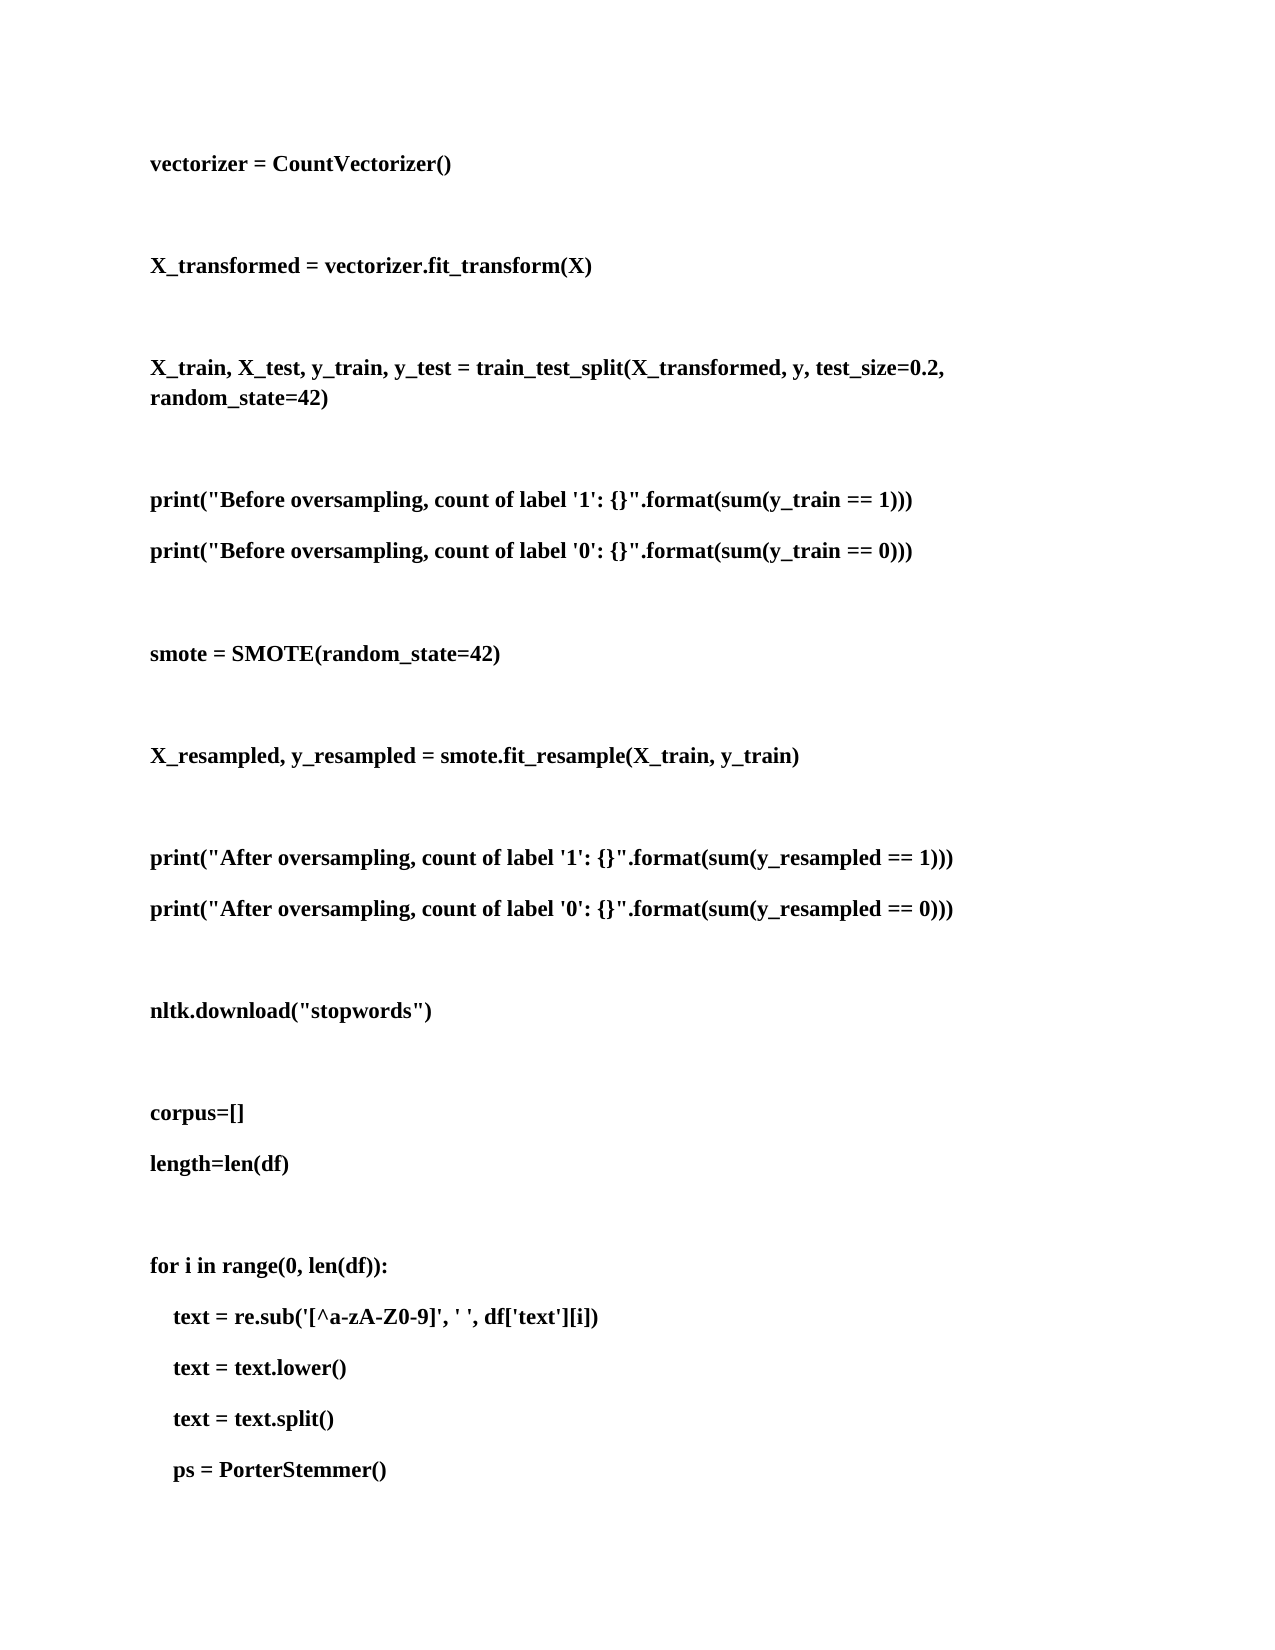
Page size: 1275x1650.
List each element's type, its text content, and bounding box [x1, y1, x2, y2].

text length=len(df) [150, 1150, 1125, 1176]
text X_train, X_test, y_train, y_test = train_test_split(X_transformed, y, test_size=0.2, random_state=42) [150, 354, 1125, 411]
text nltk.download("stopwords") [150, 997, 1125, 1023]
text print("After oversampling, count of label '1': {}".format(sum(y_resampled == 1))) [150, 844, 1125, 870]
text print("Before oversampling, count of label '1': {}".format(sum(y_train == 1))) [150, 486, 1125, 513]
text smote = SMOTE(random_state=42) [150, 639, 1125, 666]
text X_resampled, y_resampled = smote.fit_resample(X_train, y_train) [150, 742, 1125, 768]
text text = text.split() [150, 1405, 1125, 1432]
text print("Before oversampling, count of label '0': {}".format(sum(y_train == 0))) [150, 537, 1125, 564]
text text = text.lower() [150, 1354, 1125, 1381]
text for i in range(0, len(df)): [150, 1252, 1125, 1278]
text ps = PorterStemmer() [150, 1456, 1125, 1483]
text corpus=[] [150, 1099, 1125, 1125]
text text = re.sub('[^a-zA-Z0-9]', ' ', df['text'][i]) [150, 1303, 1125, 1329]
text vectorizer = CountVectorizer() [150, 150, 1125, 176]
text X_transformed = vectorizer.fit_transform(X) [150, 252, 1125, 278]
text print("After oversampling, count of label '0': {}".format(sum(y_resampled == 0))) [150, 895, 1125, 921]
